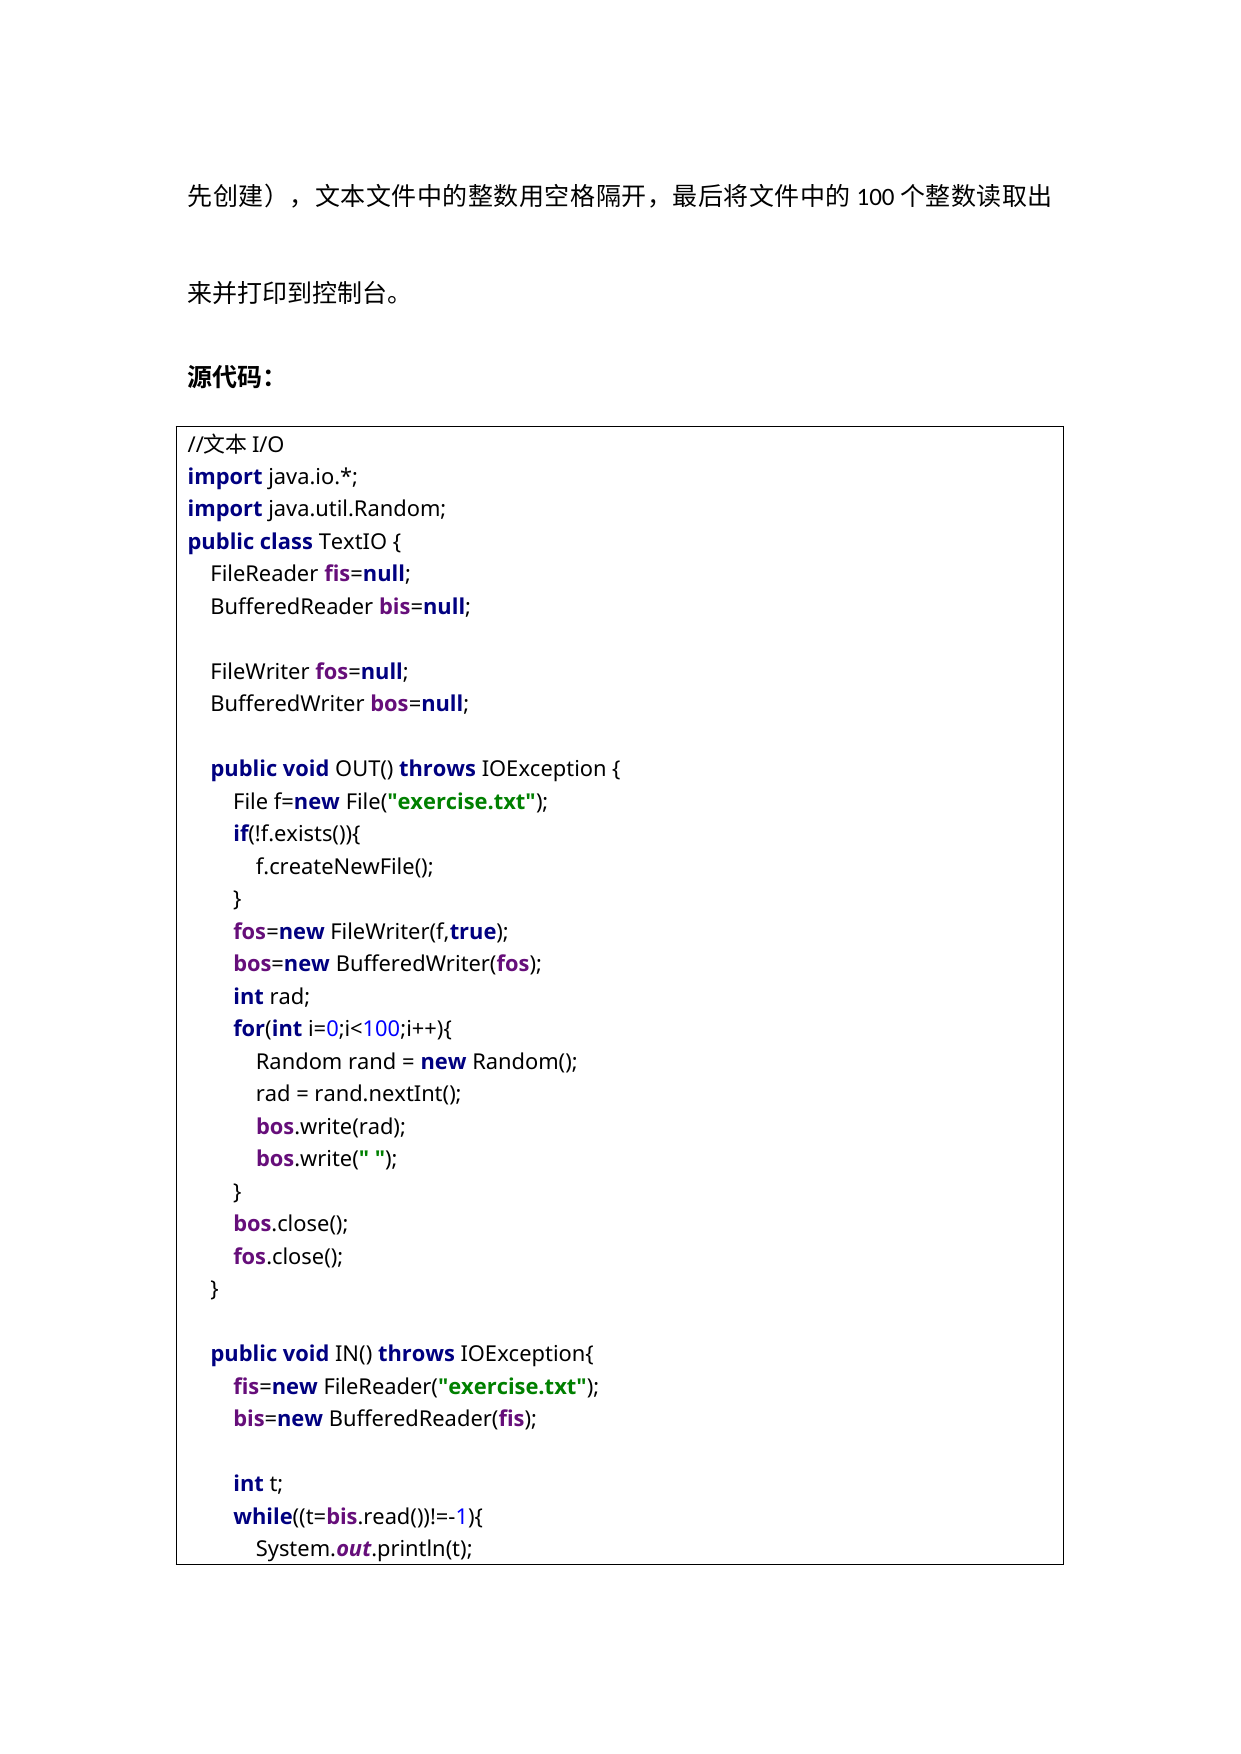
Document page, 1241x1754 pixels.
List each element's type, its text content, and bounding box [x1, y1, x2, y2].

text 源代码： [187, 343, 1053, 408]
text 7.1、编写一个程序，分别使用文本I/O和二进制I/O向文件exercise.txt和文件exercise2.dat中以追加的方式写入100个的随机整数，（若文件不存在，则先创建），文本文件中的整数用空格隔开，最后将文件中的100个整数读取出来并打印到控制台。 [187, 162, 1053, 324]
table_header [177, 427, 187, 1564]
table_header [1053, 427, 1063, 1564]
